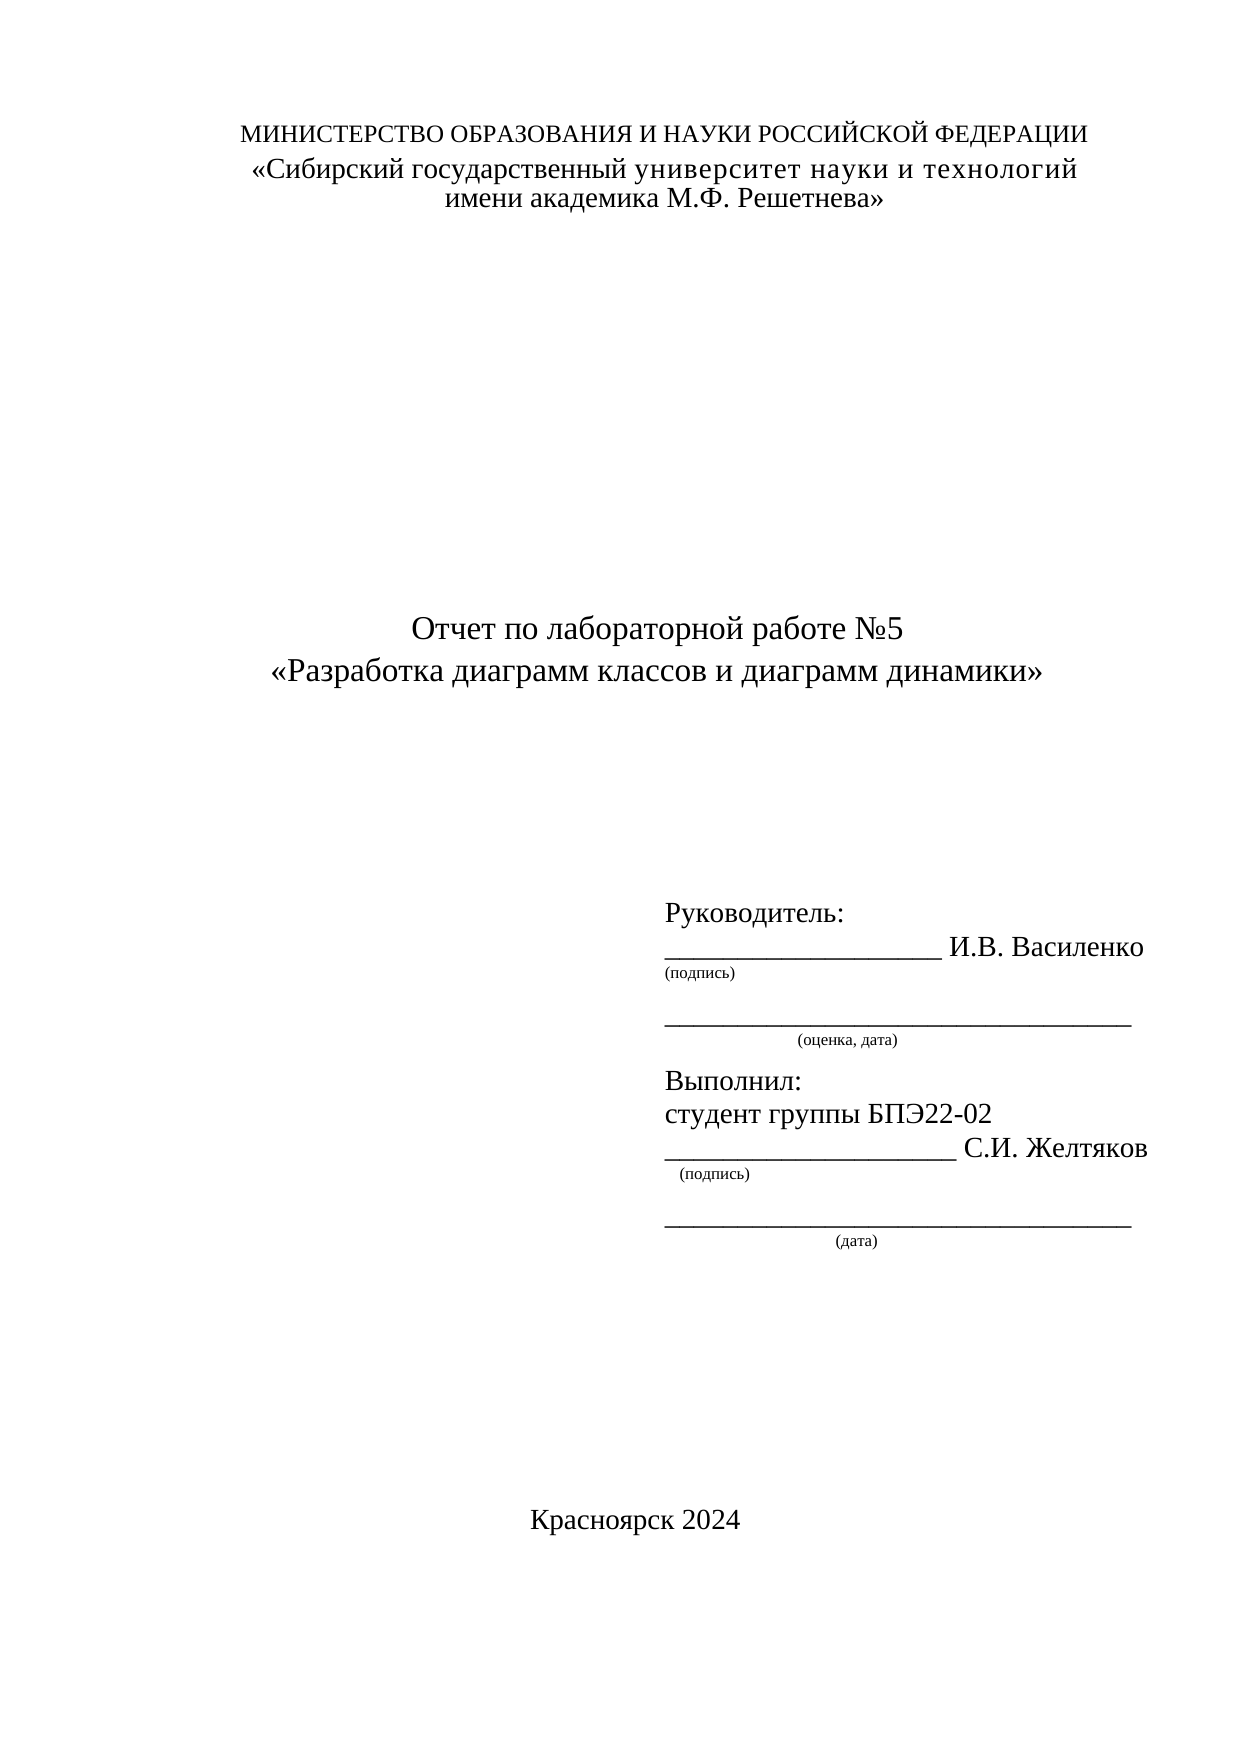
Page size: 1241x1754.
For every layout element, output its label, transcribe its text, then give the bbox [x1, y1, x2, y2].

text Выполнил: [664, 1063, 1152, 1097]
text Красноярск 2024 [177, 1502, 1093, 1535]
text (дата) [664, 1231, 1152, 1264]
text имени академика М.Ф. Решетнева» [177, 188, 1152, 213]
text (оценка, дата) [797, 1029, 1152, 1063]
text ________________________________ [664, 1197, 1152, 1231]
text Руководитель: [664, 895, 1152, 929]
text ___________________ И.В. Василенко [664, 929, 1152, 962]
text Отчет по лабораторной работе №5 [177, 608, 1137, 647]
text студент группы БПЭ22-02 [664, 1097, 1152, 1130]
text «Разработка диаграмм классов и диаграмм динамики» [177, 650, 1137, 688]
text ____________________ С.И. Желтяков [664, 1130, 1152, 1164]
text (подпись) [664, 962, 1152, 996]
text МИНИСТЕРСТВО ОБРАЗОВАНИЯ И НАУКИ РОССИЙСКОЙ ФЕДЕРАЦИИ [177, 122, 1152, 147]
text (подпись) [679, 1164, 1152, 1197]
text «Сибирский государственный университет науки и технологий [177, 151, 1152, 185]
text ________________________________ [664, 996, 1152, 1029]
